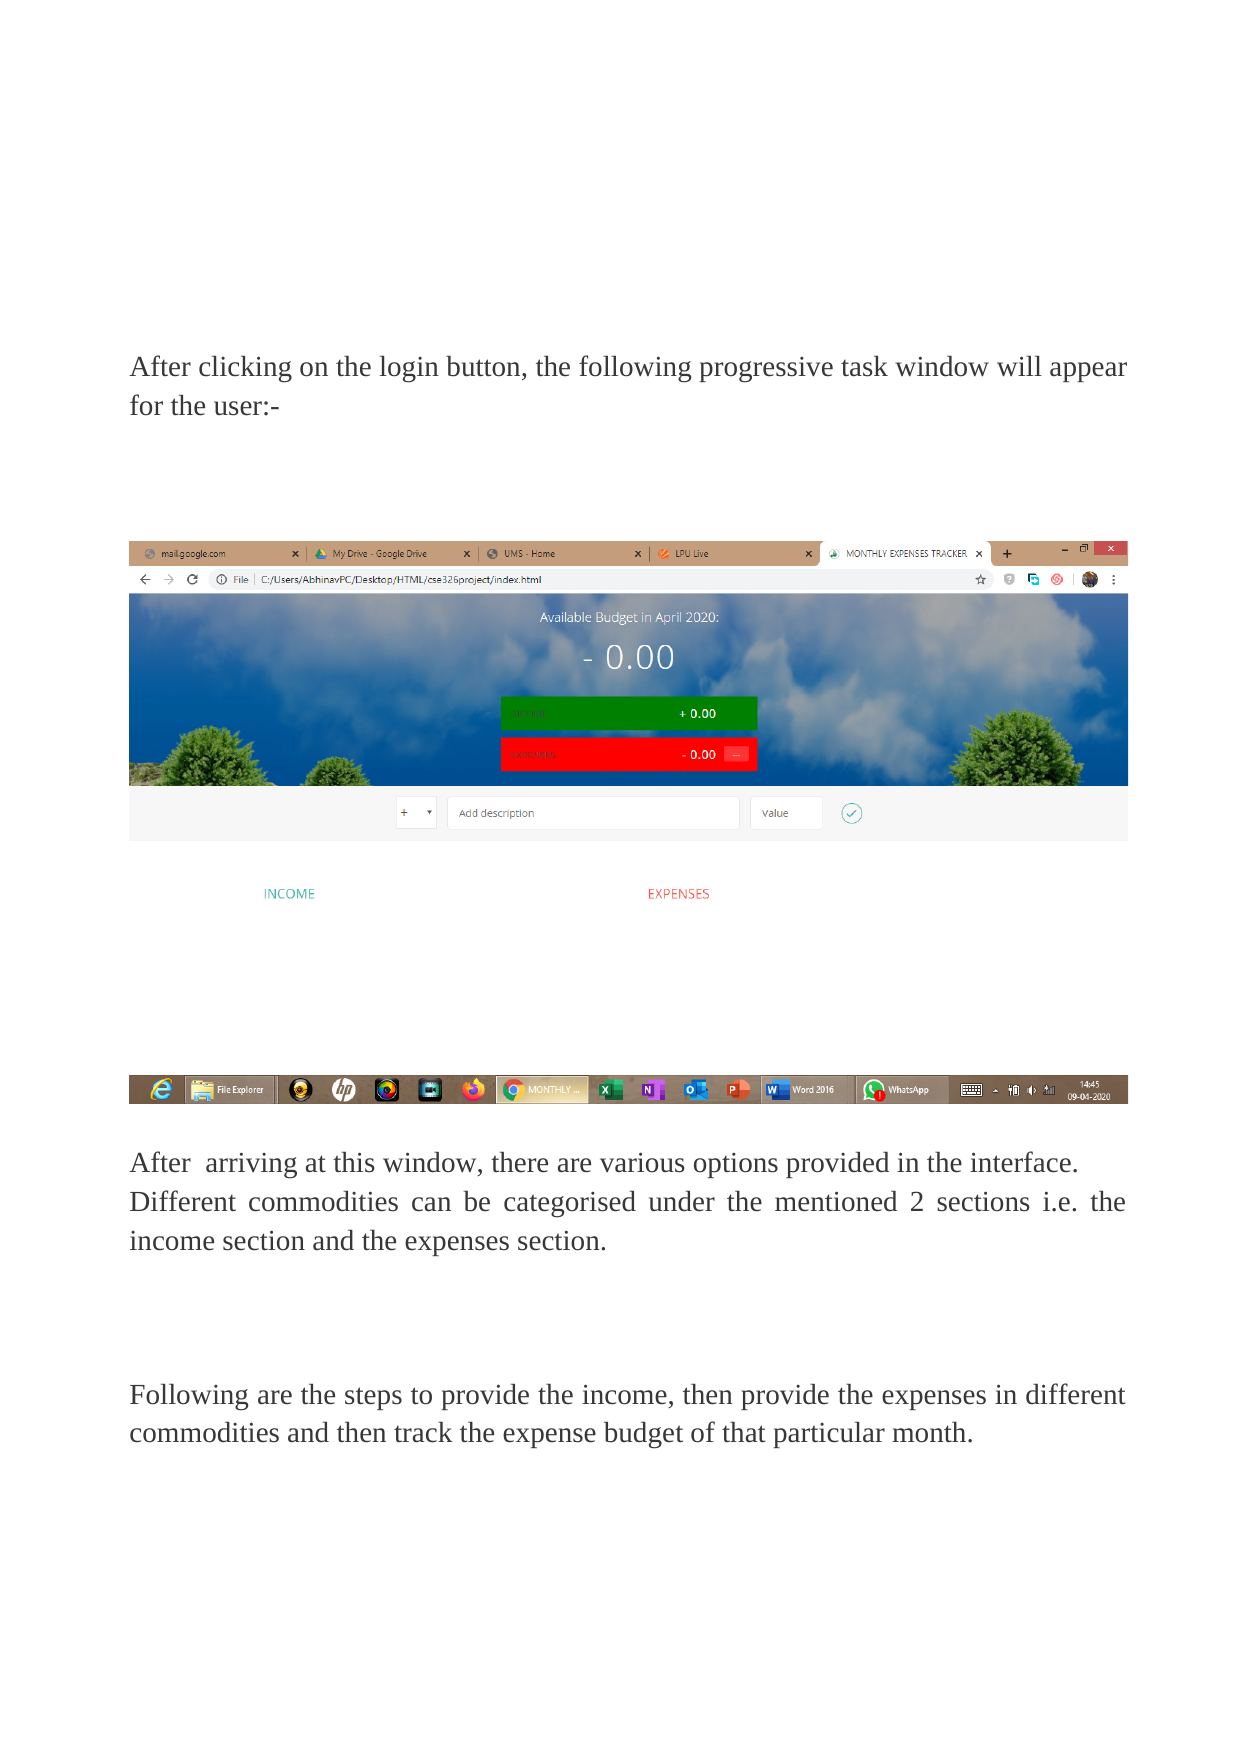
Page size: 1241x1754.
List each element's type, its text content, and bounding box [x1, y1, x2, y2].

text Different commodities can be categorised under the mentioned 2 sections i.e. the income section and the expenses section. [129, 1184, 1128, 1256]
picture [129, 541, 1129, 1104]
text Following are the steps to provide the income, then provide the expenses in different commodities and then track the expense budget of that particular month. [129, 1377, 1128, 1449]
text After arriving at this window, there are various options provided in the interface. [129, 1146, 1128, 1179]
text After clicking on the login button, the following progressive task window will appear for the user:- [129, 349, 1128, 421]
